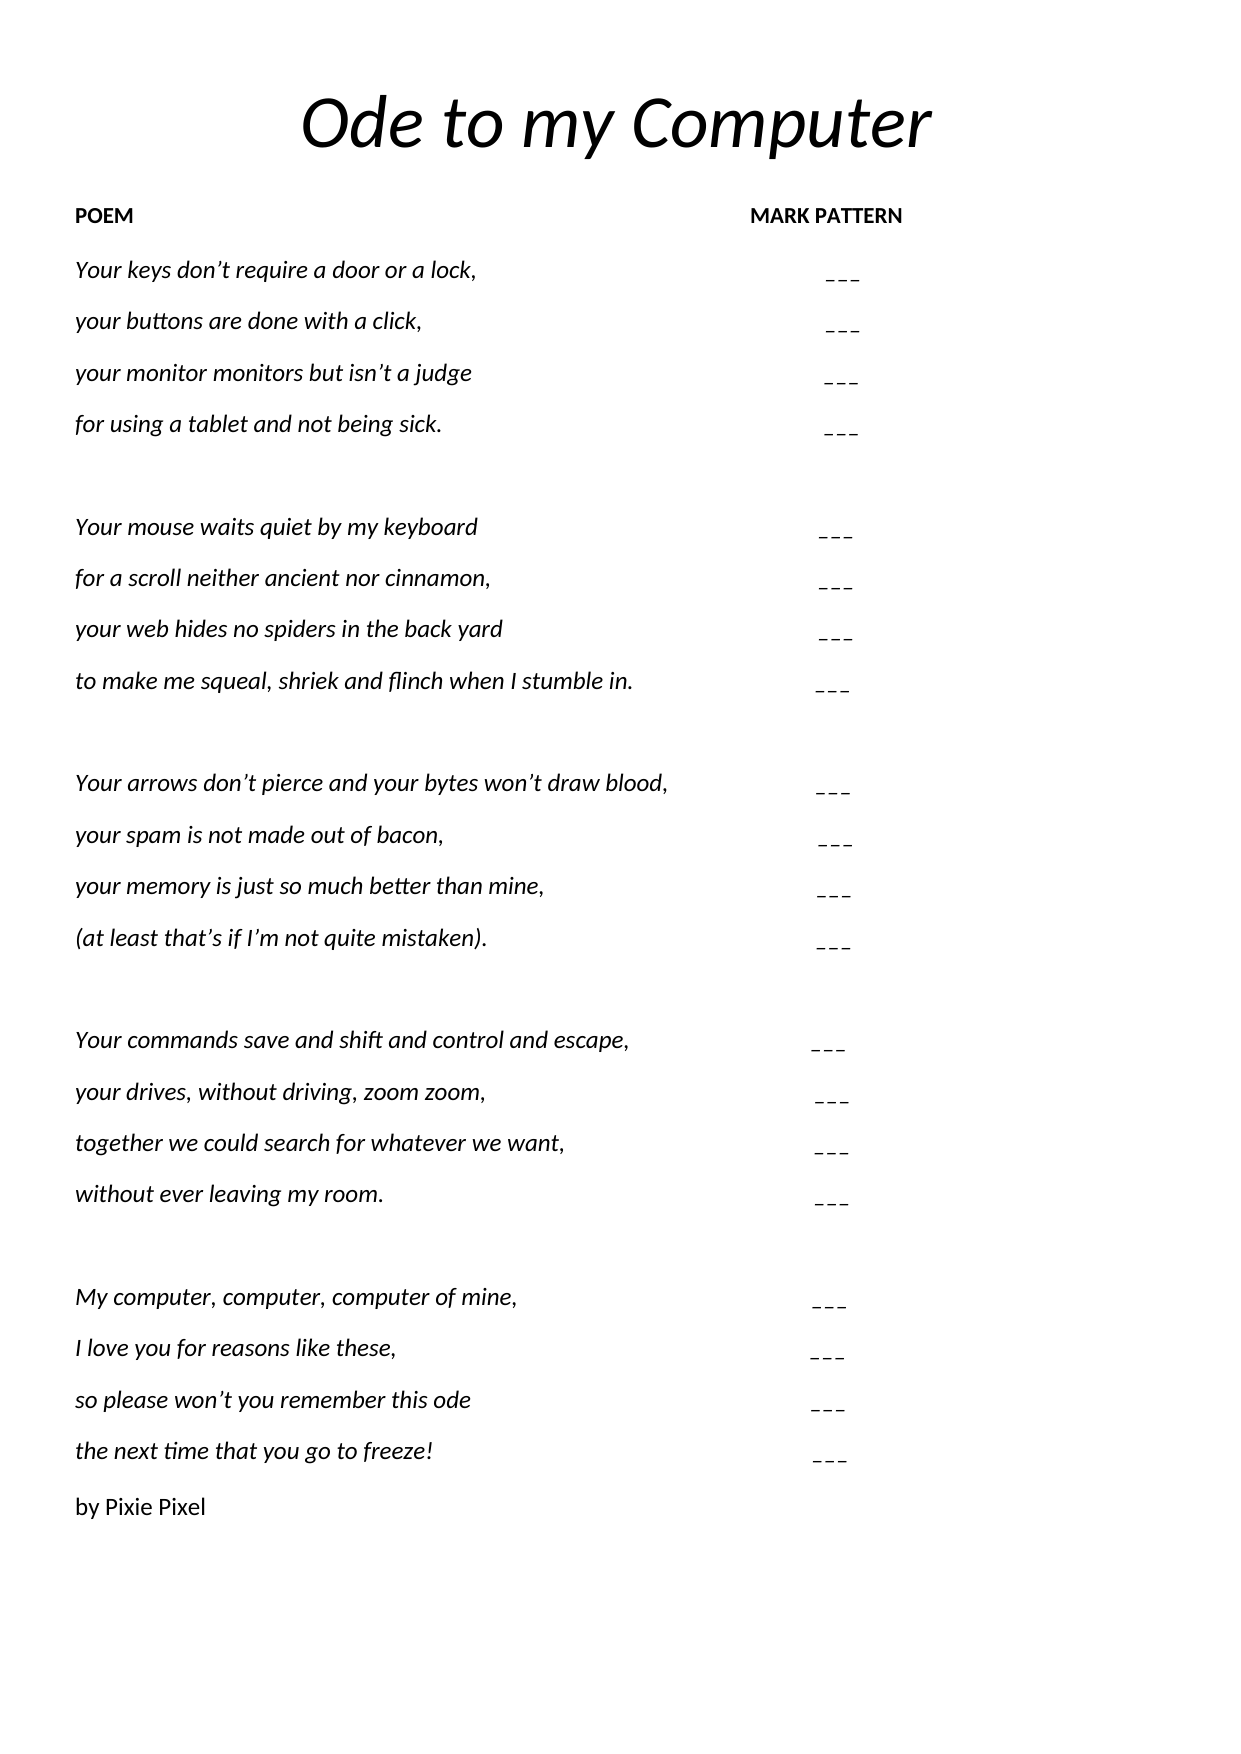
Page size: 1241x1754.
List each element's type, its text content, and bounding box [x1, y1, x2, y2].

text Your commands save and shift and control and escape, ___ [75, 1024, 1165, 1055]
text to make me squeal, shriek and flinch when I stumble in. ___ [75, 665, 1165, 695]
text Ode to my Computer [75, 75, 1165, 167]
text your memory is just so much better than mine, ___ [75, 870, 1165, 901]
text the next time that you go to freeze! ___ [75, 1435, 1165, 1466]
text Your keys don’t require a door or a lock, ___ [75, 254, 1165, 284]
text for a scroll neither ancient nor cinnamon, ___ [75, 562, 1165, 593]
text your drives, without driving, zoom zoom, ___ [75, 1076, 1165, 1106]
text your monitor monitors but isn’t a judge ___ [75, 357, 1165, 387]
text Your arrows don’t pierce and your bytes won’t draw blood, ___ [75, 768, 1165, 798]
text your buttons are done with a click, ___ [75, 305, 1165, 336]
text My computer, computer, computer of mine, ___ [75, 1281, 1165, 1312]
text your spam is not made out of bacon, ___ [75, 819, 1165, 849]
text so please won’t you remember this ode ___ [75, 1384, 1165, 1414]
text without ever leaving my room. ___ [75, 1178, 1165, 1209]
text POEM MARK PATTERN [75, 201, 1165, 229]
text Your mouse waits quiet by my keyboard ___ [75, 511, 1165, 541]
text your web hides no spiders in the back yard ___ [75, 613, 1165, 644]
text together we could search for whatever we want, ___ [75, 1127, 1165, 1158]
text (at least that’s if I’m not quite mistaken). ___ [75, 922, 1165, 952]
text by Pixie Pixel [75, 1491, 1165, 1522]
text for using a tablet and not being sick. ___ [75, 408, 1165, 439]
text I love you for reasons like these, ___ [75, 1332, 1165, 1363]
